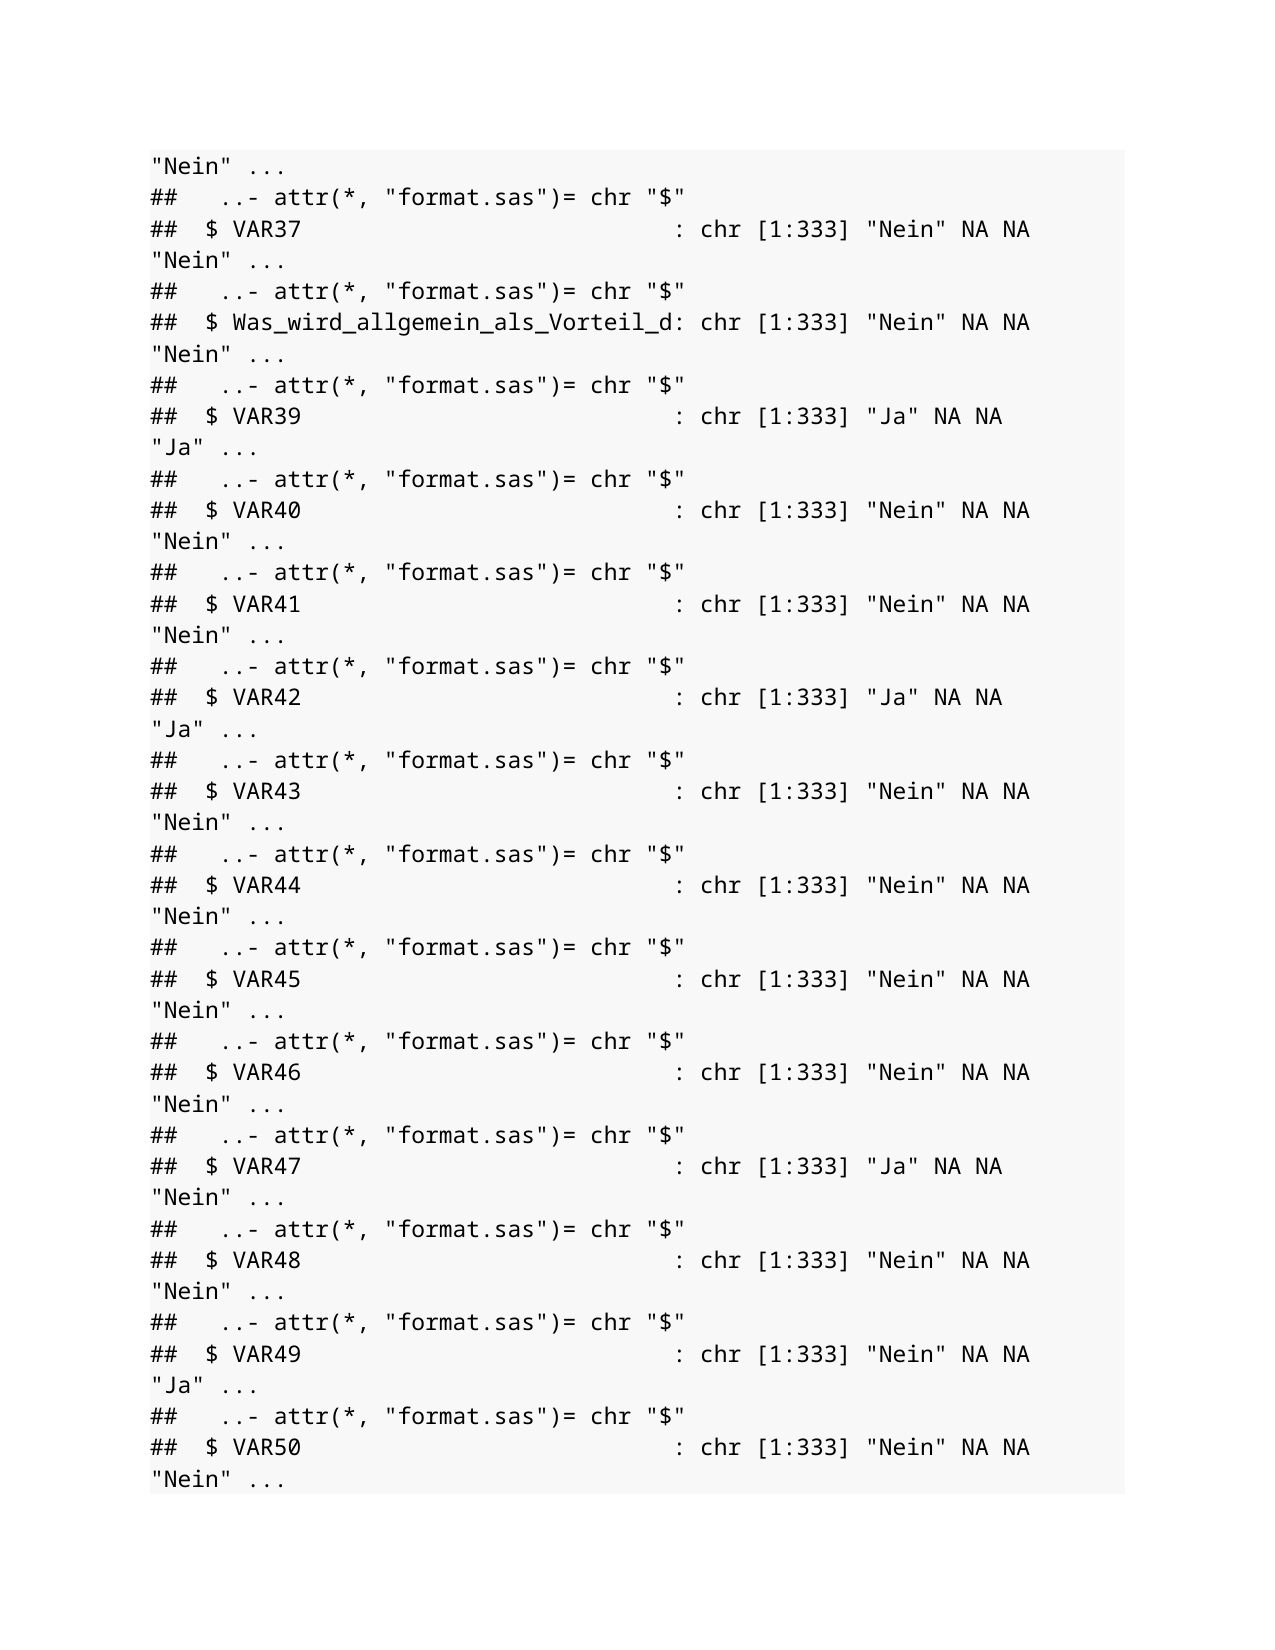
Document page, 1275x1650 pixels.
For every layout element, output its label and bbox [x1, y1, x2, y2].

text [150, 150, 1125, 1494]
